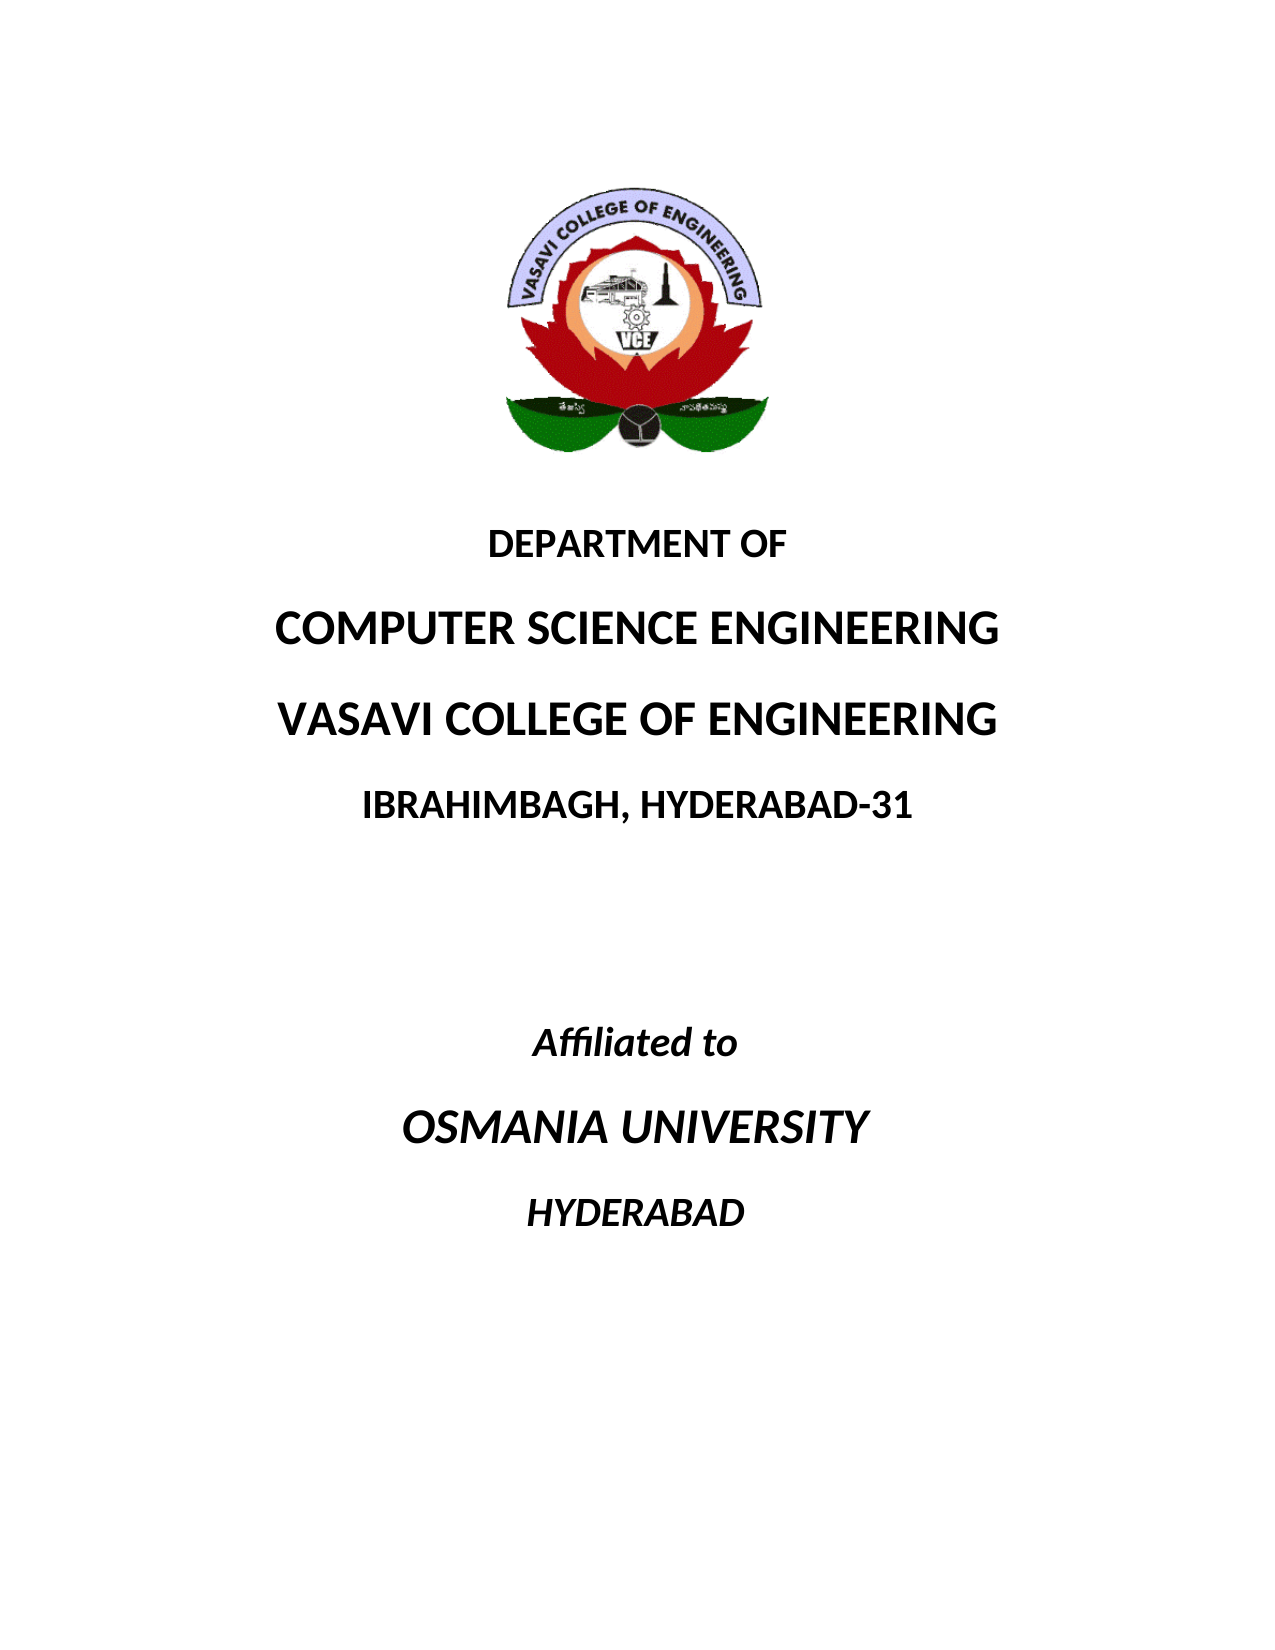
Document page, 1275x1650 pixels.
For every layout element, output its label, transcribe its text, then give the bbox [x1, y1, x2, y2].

text OSMANIA UNIVERSITY [150, 1095, 1125, 1156]
picture [460, 150, 815, 492]
text Affiliated to [150, 1016, 1125, 1066]
text COMPUTER SCIENCE ENGINEERING [150, 596, 1125, 657]
text VASAVI COLLEGE OF ENGINEERING [150, 687, 1125, 748]
text HYDERABAD [150, 1186, 1125, 1237]
text IBRAHIMBAGH, HYDERABAD-31 [150, 778, 1125, 829]
text DEPARTMENT OF [150, 517, 1125, 567]
